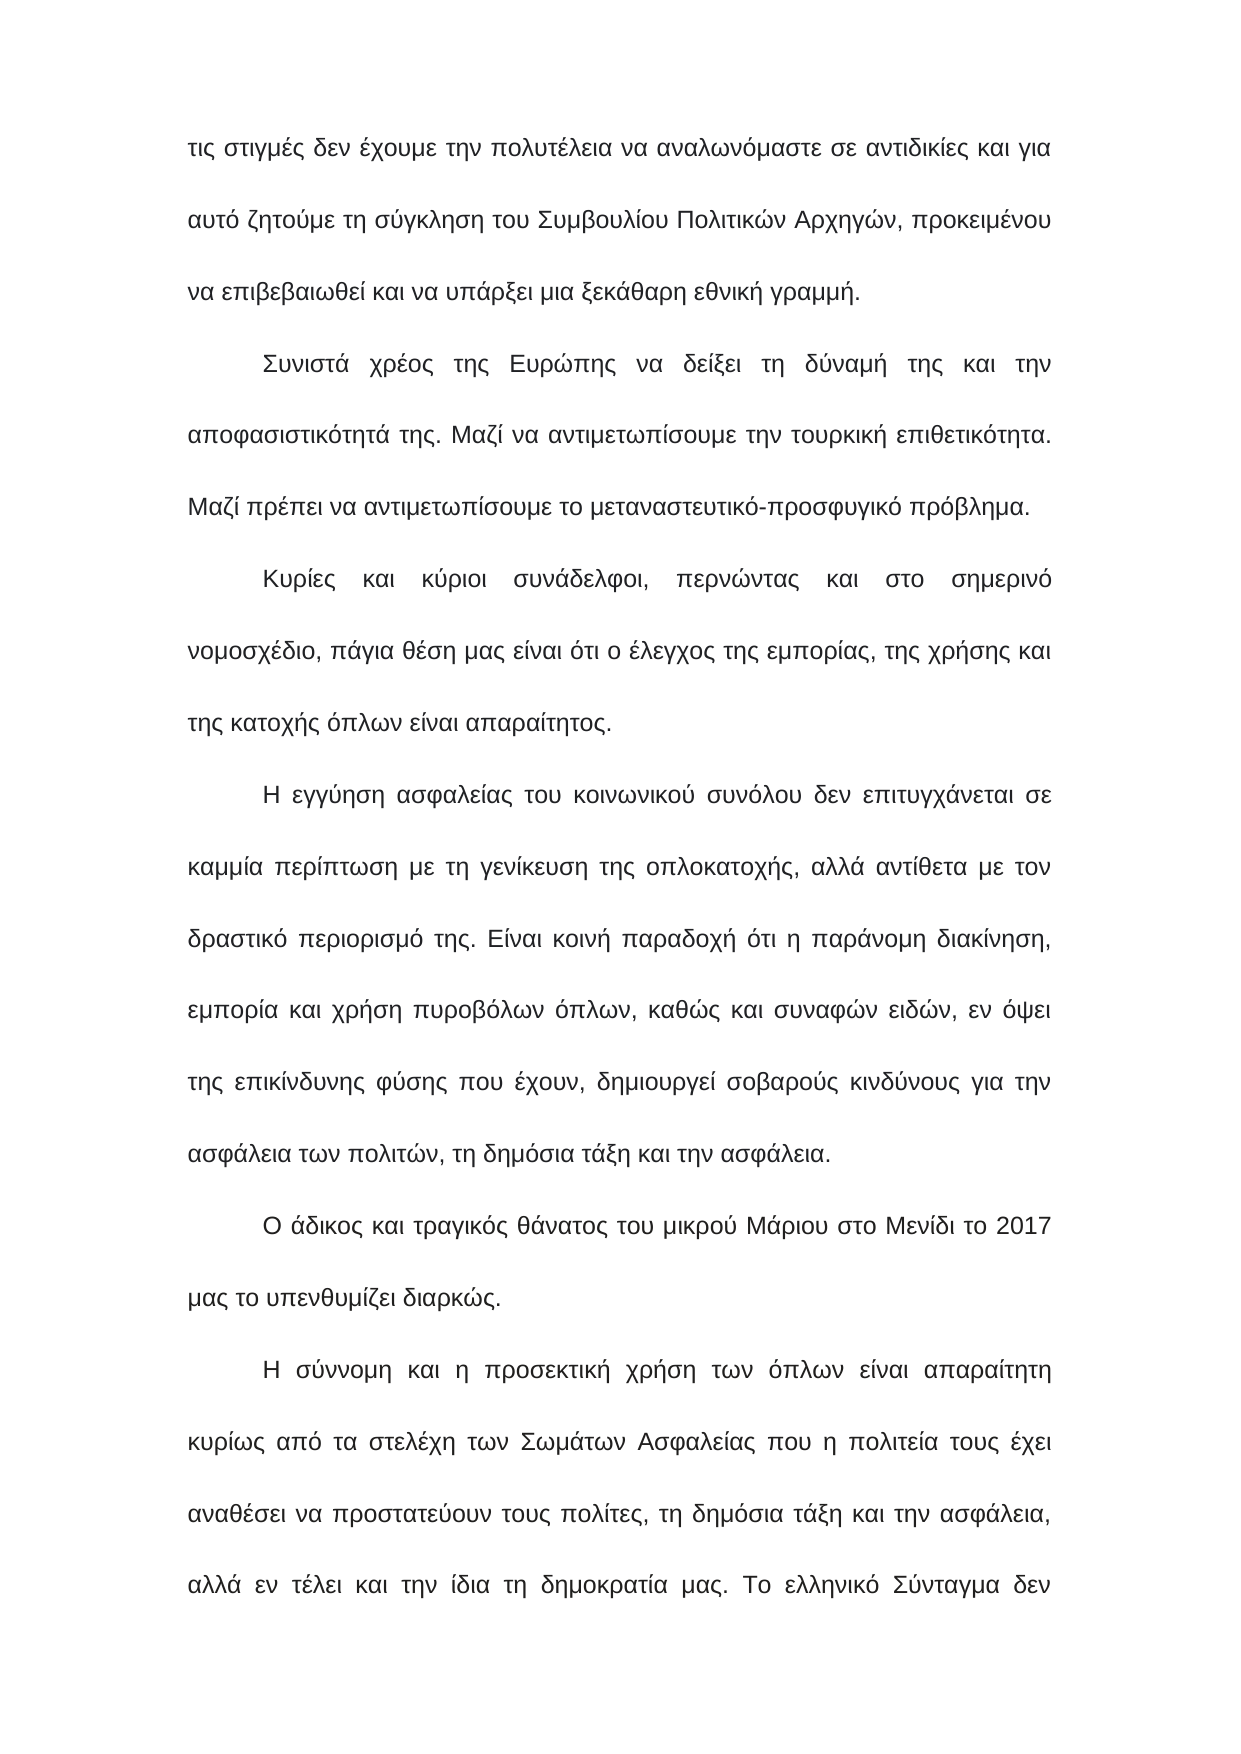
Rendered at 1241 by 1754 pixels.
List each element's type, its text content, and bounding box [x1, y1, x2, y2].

text Συνιστά χρέος της Ευρώπης να δείξει τη δύναμή της και την αποφασιστικότητά της. Μαζί να αντιμετωπίσουμε την τουρκική επιθετικότητα. Μαζί πρέπει να αντιμετωπίσουμε το μεταναστευτικό-προσφυγικό πρόβλημα. [187, 348, 1053, 521]
text Κυρίες και κύριοι συνάδελφοι, περνώντας και στο σημερινό νομοσχέδιο, πάγια θέση μας είναι ότι ο έλεγχος της εμπορίας, της χρήσης και της κατοχής όπλων είναι απαραίτητος. [187, 564, 1053, 737]
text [187, 1355, 1053, 1599]
text Η εγγύηση ασφαλείας του κοινωνικού συνόλου δεν επιτυγχάνεται σε καμμία περίπτωση με τη γενίκευση της οπλοκατοχής, αλλά αντίθετα με τον δραστικό περιορισμό της. Είναι κοινή παραδοχή ότι η παράνομη διακίνηση, εμπορία και χρήση πυροβόλων όπλων, καθώς και συναφών ειδών, εν όψει της επικίνδυνης φύσης που έχουν, δημιουργεί σοβαρούς κινδύνους για την ασφάλεια των πολιτών, τη δημόσια τάξη και την ασφάλεια. [187, 780, 1053, 1168]
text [187, 133, 1053, 305]
text Ο άδικος και τραγικός θάνατος του μικρού Μάριου στο Μενίδι το 2017 μας το υπενθυμίζει διαρκώς. [187, 1211, 1053, 1312]
